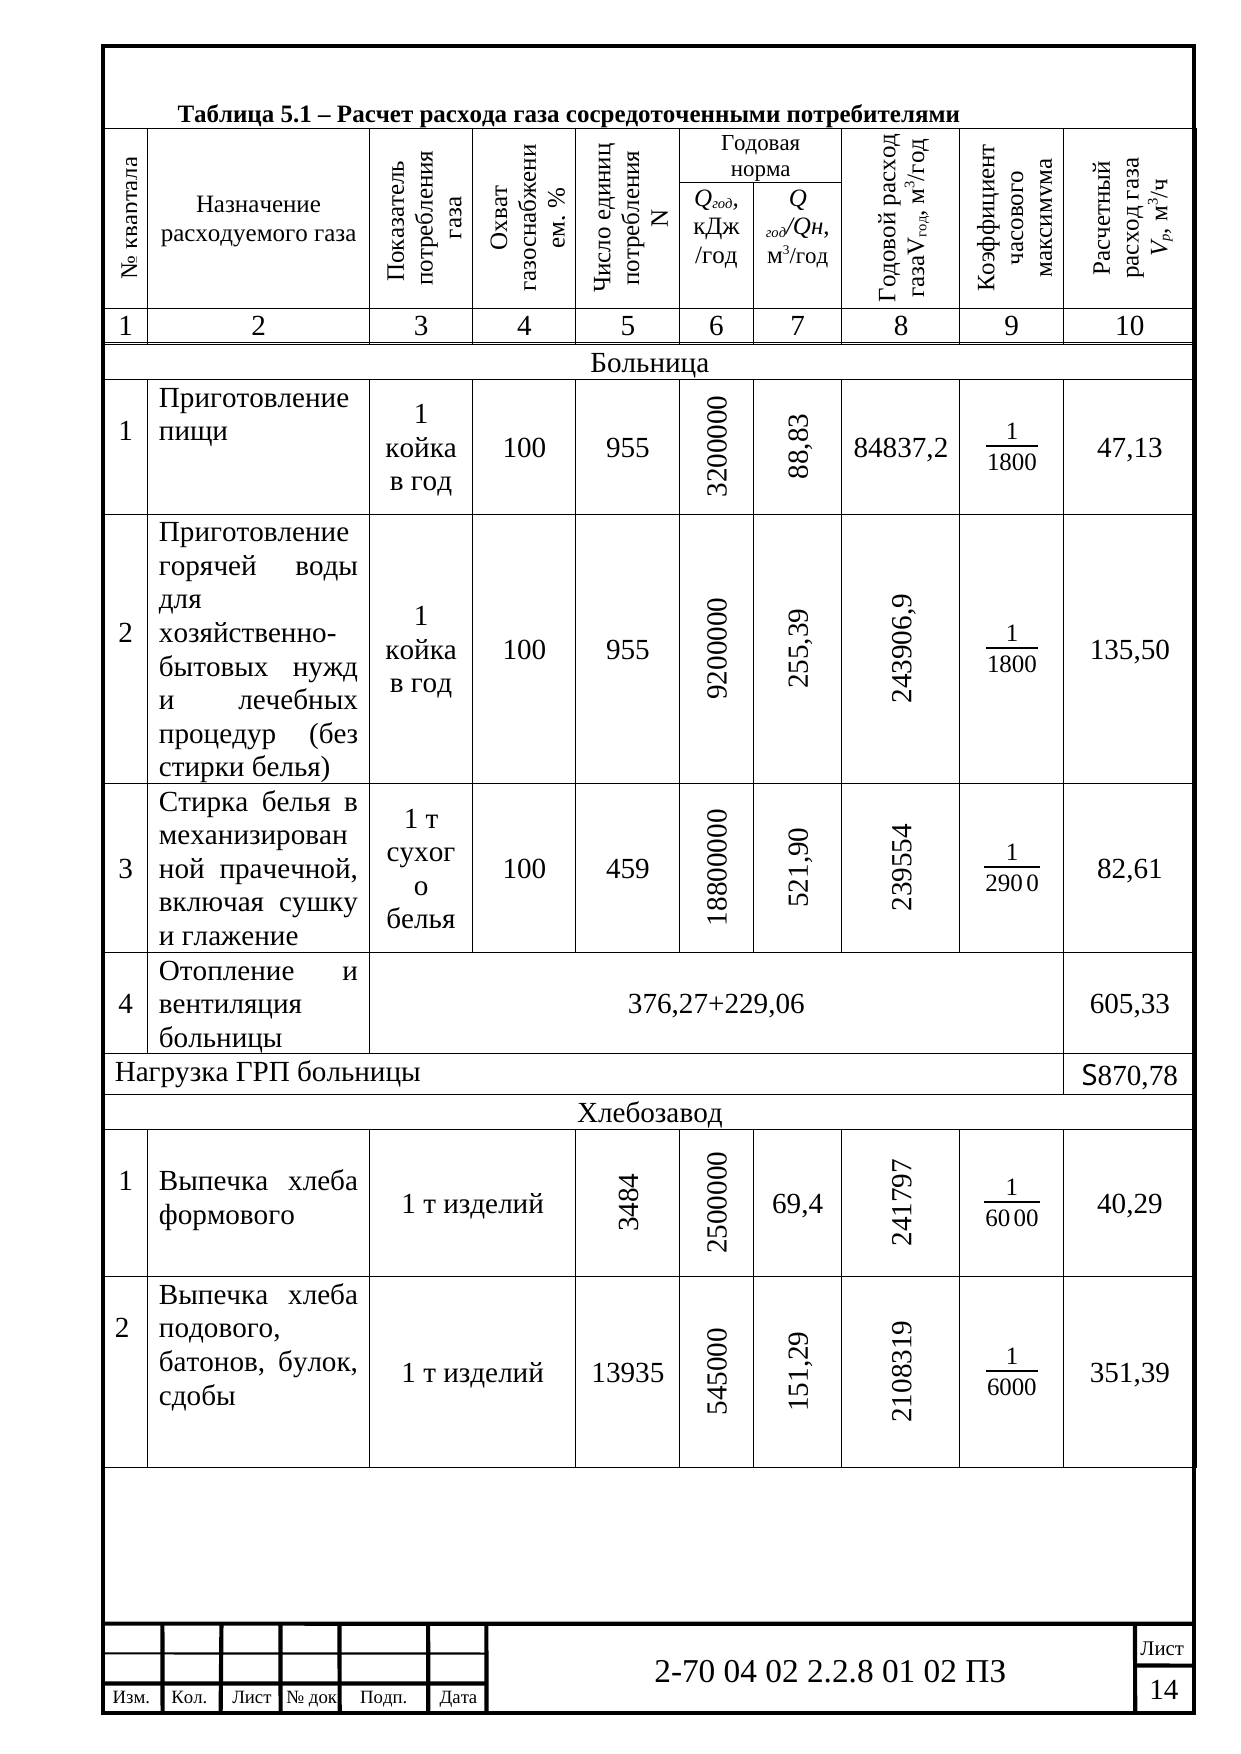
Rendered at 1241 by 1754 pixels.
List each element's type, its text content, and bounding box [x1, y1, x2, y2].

table_cell 151,29 [754, 1277, 841, 1467]
table_cell 1 койка в год [370, 515, 472, 783]
table_header Годовой расход газаVгод, м3/год [842, 129, 959, 307]
table_cell 40,29 [1064, 1130, 1196, 1276]
table_header № квартала [104, 129, 147, 307]
table_cell 1 т сухого белья [370, 784, 472, 952]
table_cell 18800000 [680, 784, 753, 952]
table_header Охват газоснабжением, % [473, 129, 575, 307]
table_cell Хлебозавод [104, 1095, 1196, 1129]
table_cell Стирка белья в механизированной прачечной, включая сушку и глажение [148, 784, 369, 952]
table_cell 69,4 [754, 1130, 841, 1276]
table_cell Больница [104, 345, 1196, 379]
table_cell 100 [473, 380, 575, 513]
table_cell 4 [104, 953, 147, 1053]
table_cell 1 т изделий [370, 1130, 575, 1276]
table_cell 5 [576, 309, 679, 342]
table_cell 239554 [842, 784, 959, 952]
table_cell 255,39 [754, 515, 841, 783]
table_header Число единиц потребления N [576, 129, 679, 307]
table_cell 1 [104, 380, 147, 513]
table_cell 3 [104, 784, 147, 952]
table_cell 88,83 [754, 380, 841, 513]
table_cell Нагрузка ГРП больницы [104, 1054, 1063, 1094]
table_cell 8 [842, 309, 959, 342]
table_cell 2108319 [842, 1277, 959, 1467]
table_cell 3484 [576, 1130, 679, 1276]
table_cell 3 [370, 309, 472, 342]
table_cell 376,27+229,06 [370, 953, 1063, 1053]
table_header Расчетный расход газа Vр, м3/ч [1064, 129, 1196, 307]
table_cell Qгод, кДж/год [680, 183, 753, 307]
table_cell 2 [104, 1277, 147, 1467]
table_cell [960, 380, 1063, 513]
table_cell 1 койка в год [370, 380, 472, 513]
table_cell 6 [680, 309, 753, 342]
table_cell [960, 1277, 1063, 1467]
table_cell 955 [576, 515, 679, 783]
table_cell Выпечка хлеба подового, батонов, булок, сдобы [148, 1277, 369, 1467]
table_cell Приготовление пищи [148, 380, 369, 513]
table_cell 7 [754, 309, 841, 342]
table_cell 521,90 [754, 784, 841, 952]
table_cell Отопление и вентиляция больницы [148, 953, 369, 1053]
table_cell Выпечка хлеба формового [148, 1130, 369, 1276]
table_cell S870,78 [1064, 1054, 1196, 1094]
table_cell 2500000 [680, 1130, 753, 1276]
table_cell [960, 1130, 1063, 1276]
table_cell 9200000 [680, 515, 753, 783]
table_cell [960, 515, 1063, 783]
table_header Годовая норма [680, 129, 841, 182]
table_cell 1 [104, 309, 147, 342]
table_cell 13935 [576, 1277, 679, 1467]
table_cell 955 [576, 380, 679, 513]
table_cell 9 [960, 309, 1063, 342]
table_cell Приготовление горячей воды для хозяйственно-бытовых нужд и лечебных процедур (без стирки белья) [148, 515, 369, 783]
table_cell 84837,2 [842, 380, 959, 513]
table_cell 1 [104, 1130, 147, 1276]
text Таблица 5.1 – Расчет расхода газа сосредоточенными потребителями [118, 99, 1164, 128]
table_cell 241797 [842, 1130, 959, 1276]
table_cell 1 т изделий [370, 1277, 575, 1467]
table_cell Qгод/Qн, м3/год [754, 183, 841, 307]
table_cell 135,50 [1064, 515, 1196, 783]
table_cell 243906,9 [842, 515, 959, 783]
table_cell 4 [473, 309, 575, 342]
table_cell 605,33 [1064, 953, 1196, 1053]
table_cell 3200000 [680, 380, 753, 513]
table_cell 47,13 [1064, 380, 1196, 513]
table_cell 351,39 [1064, 1277, 1196, 1467]
table_cell 100 [473, 515, 575, 783]
table_header Показатель потребления газа [370, 129, 472, 307]
table_cell 100 [473, 784, 575, 952]
table_cell [960, 784, 1063, 952]
table_cell 545000 [680, 1277, 753, 1467]
table_cell 2 [148, 309, 369, 342]
table_header Назначение расходуемого газа [148, 129, 369, 307]
table_cell 2 [104, 515, 147, 783]
table_cell 82,61 [1064, 784, 1196, 952]
table_cell 10 [1064, 309, 1196, 342]
table_cell 459 [576, 784, 679, 952]
table_header Коэффициент часового максимума Km [960, 129, 1063, 307]
